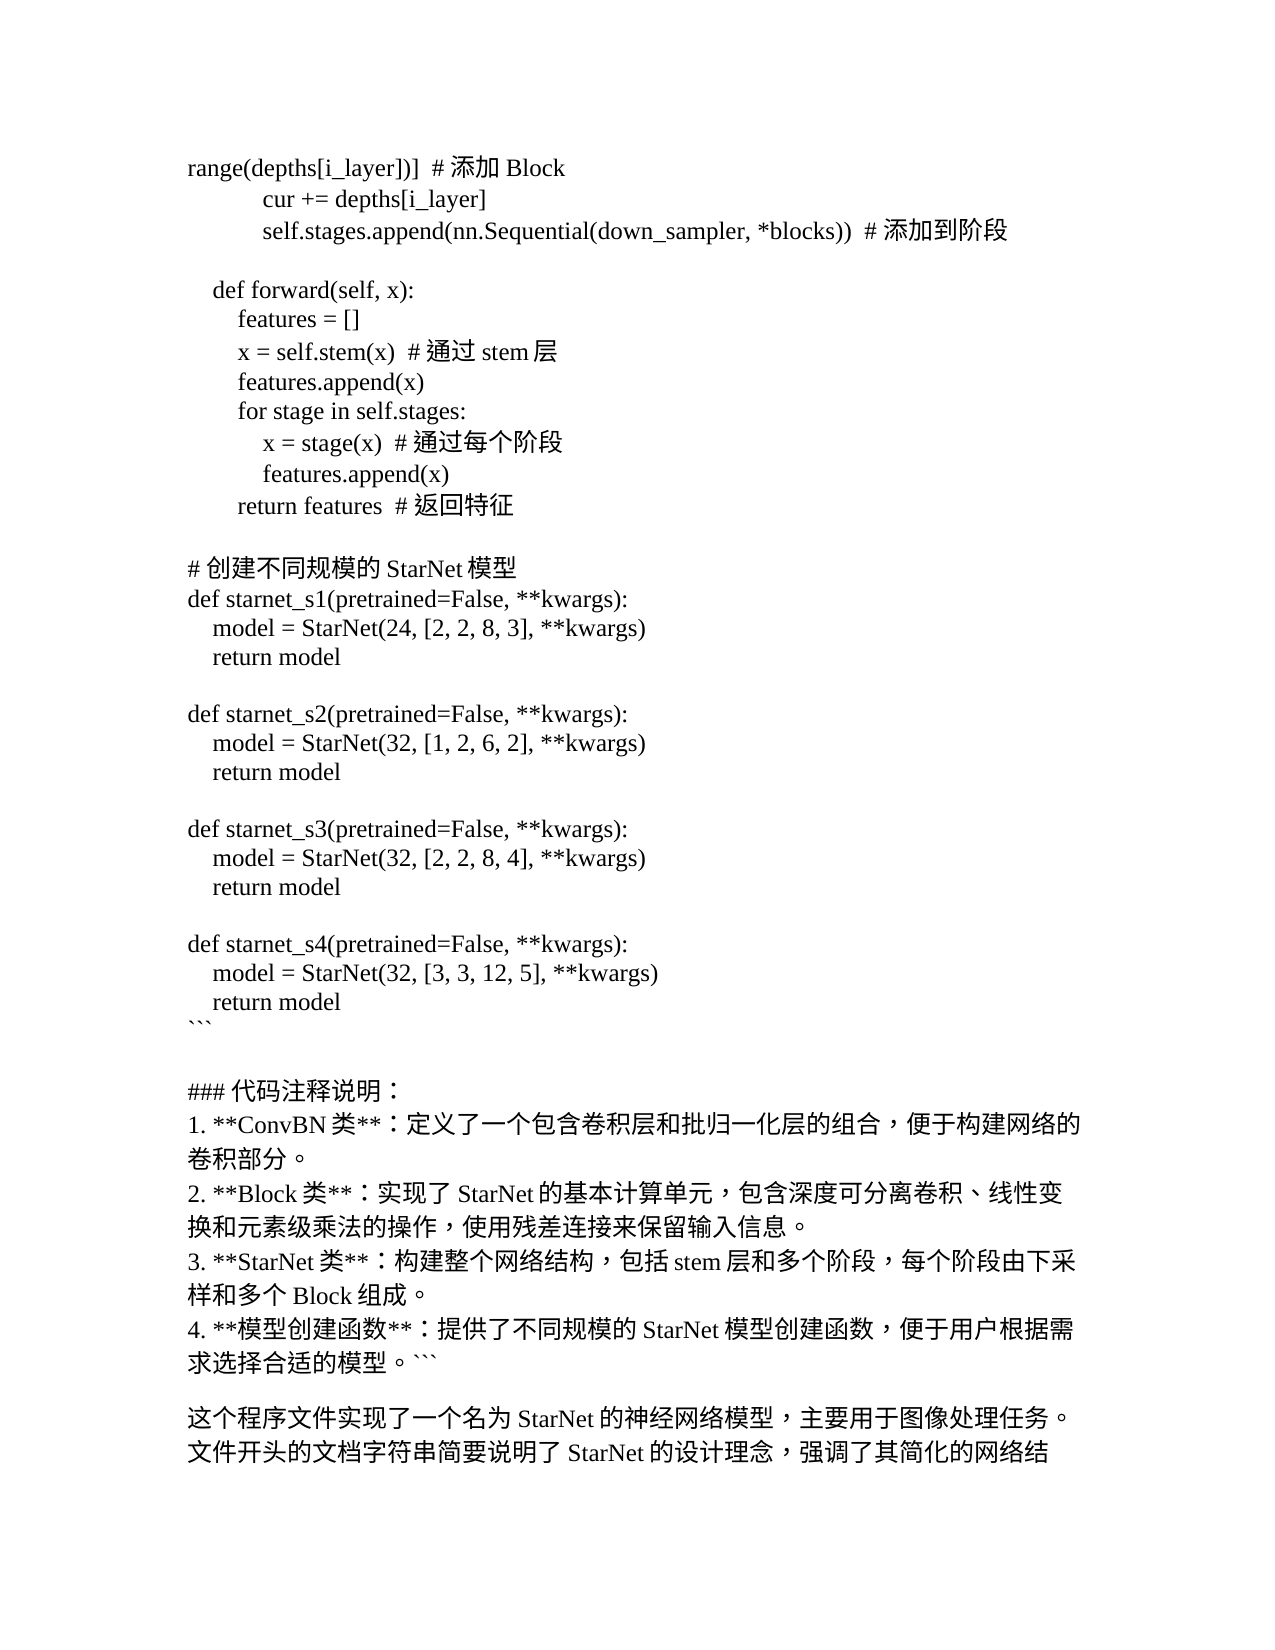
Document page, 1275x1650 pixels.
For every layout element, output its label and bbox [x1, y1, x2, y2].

text [187, 1401, 1087, 1469]
text [187, 150, 1087, 1380]
